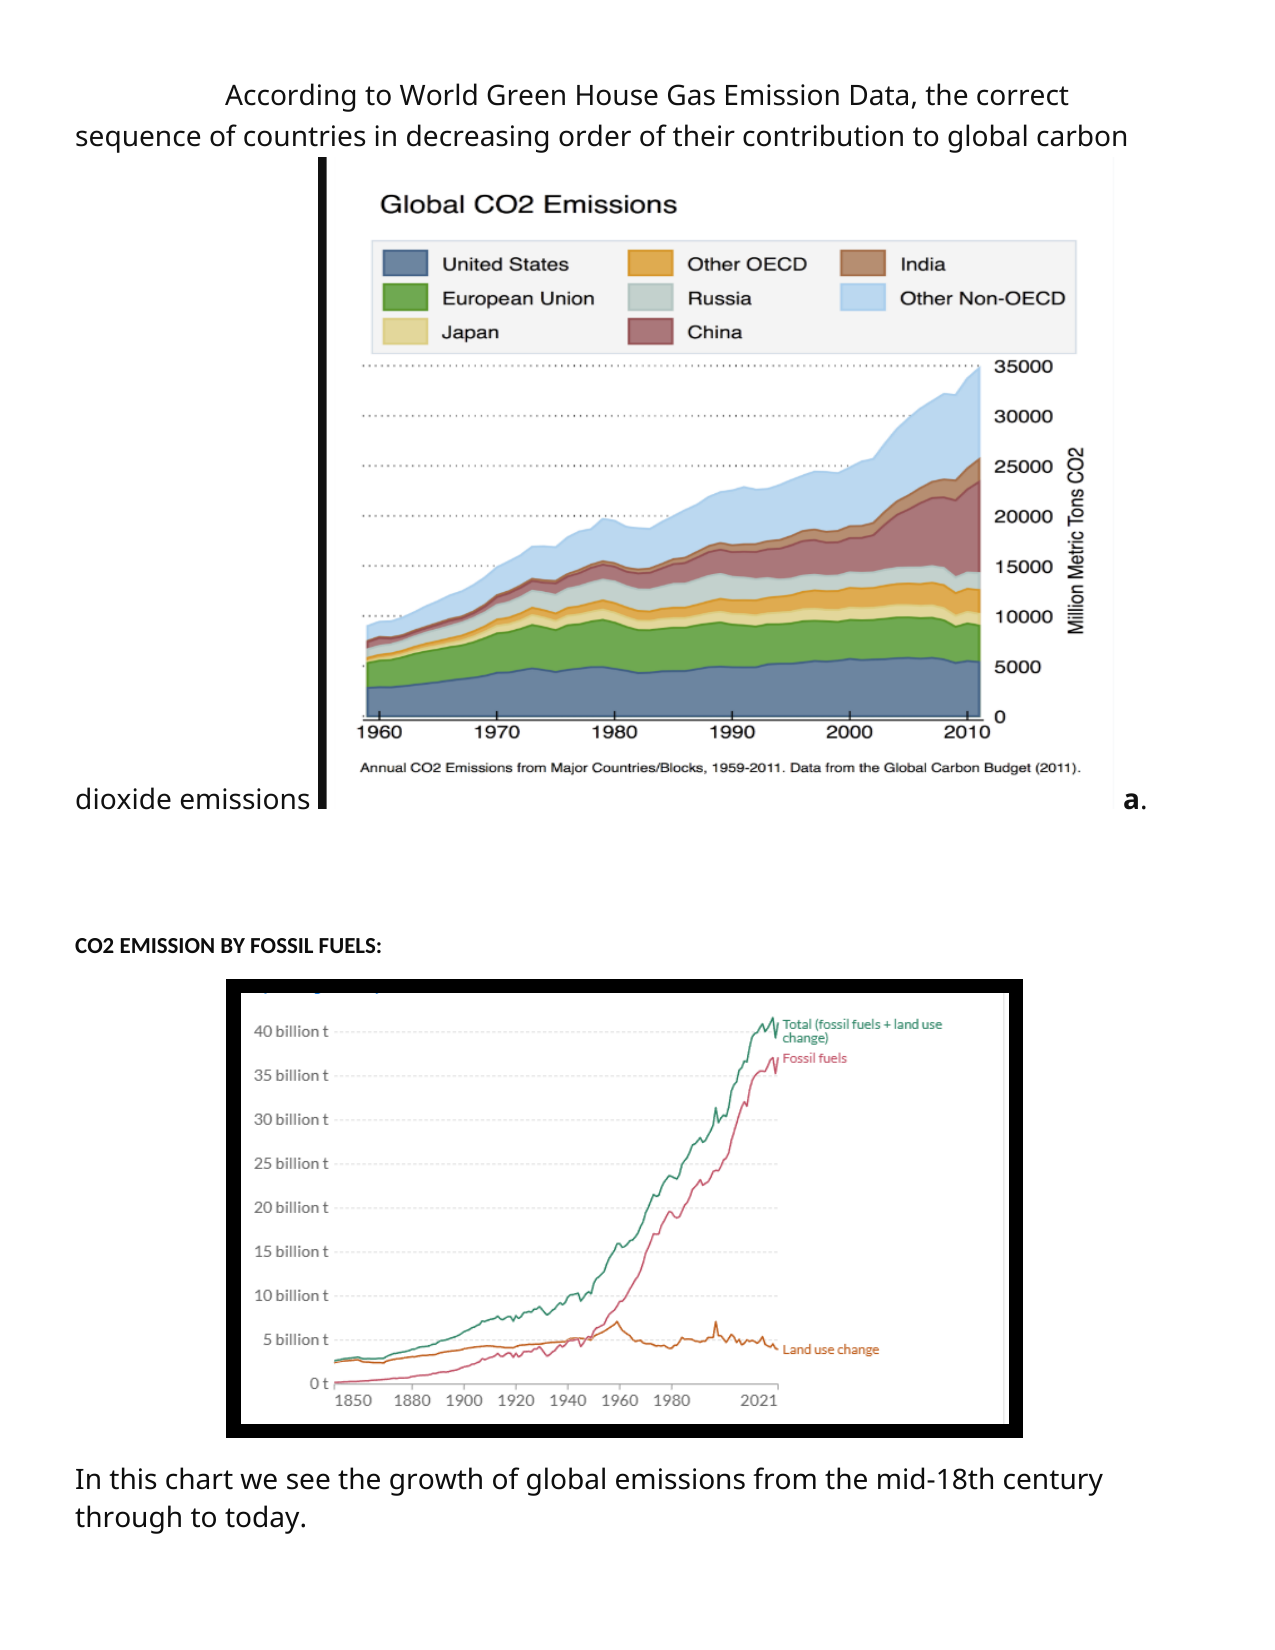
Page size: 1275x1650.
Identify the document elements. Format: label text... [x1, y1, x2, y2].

picture [241, 993, 1009, 1424]
text CO2 EMISSION BY FOSSIL FUELS: [75, 931, 1200, 959]
text In this chart we see the growth of global emissions from the mid-18th century through to today. [75, 1459, 1200, 1536]
picture [318, 157, 1123, 809]
